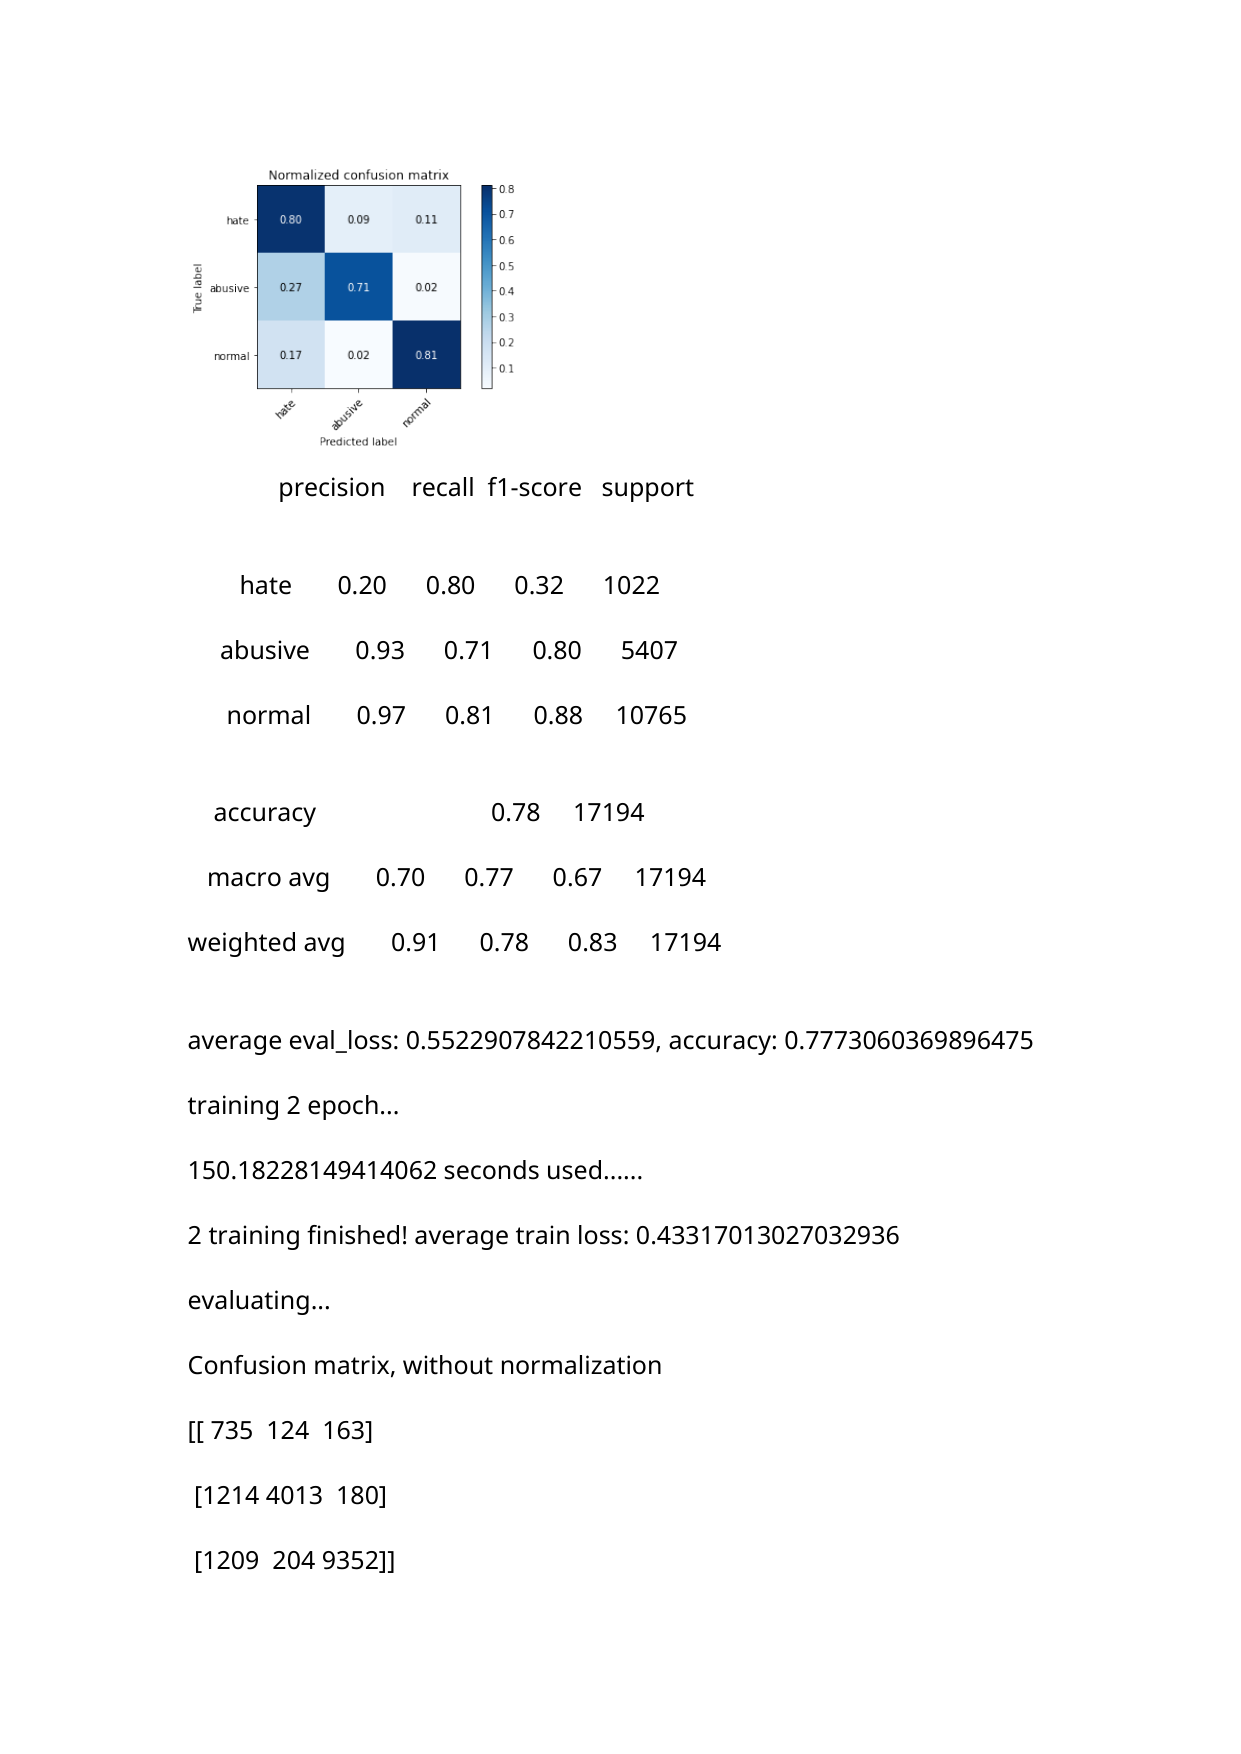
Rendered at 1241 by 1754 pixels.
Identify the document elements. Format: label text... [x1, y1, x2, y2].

text [1209 204 9352]] [187, 1527, 1053, 1592]
picture [187, 162, 522, 454]
text precision recall f1-score support [187, 454, 1053, 519]
text training 2 epoch... [187, 1072, 1053, 1137]
text normal 0.97 0.81 0.88 10765 [187, 682, 1053, 747]
text hate 0.20 0.80 0.32 1022 [187, 552, 1053, 617]
text [[ 735 124 163] [187, 1397, 1053, 1462]
text accuracy 0.78 17194 [187, 779, 1053, 844]
text weighted avg 0.91 0.78 0.83 17194 [187, 909, 1053, 974]
text 150.18228149414062 seconds used...... [187, 1137, 1053, 1202]
text macro avg 0.70 0.77 0.67 17194 [187, 844, 1053, 909]
text Confusion matrix, without normalization [187, 1332, 1053, 1397]
text 2 training finished! average train loss: 0.43317013027032936 [187, 1202, 1053, 1267]
text average eval_loss: 0.5522907842210559, accuracy: 0.7773060369896475 [187, 1007, 1053, 1072]
text [1214 4013 180] [187, 1462, 1053, 1527]
text abusive 0.93 0.71 0.80 5407 [187, 617, 1053, 682]
text evaluating... [187, 1267, 1053, 1332]
